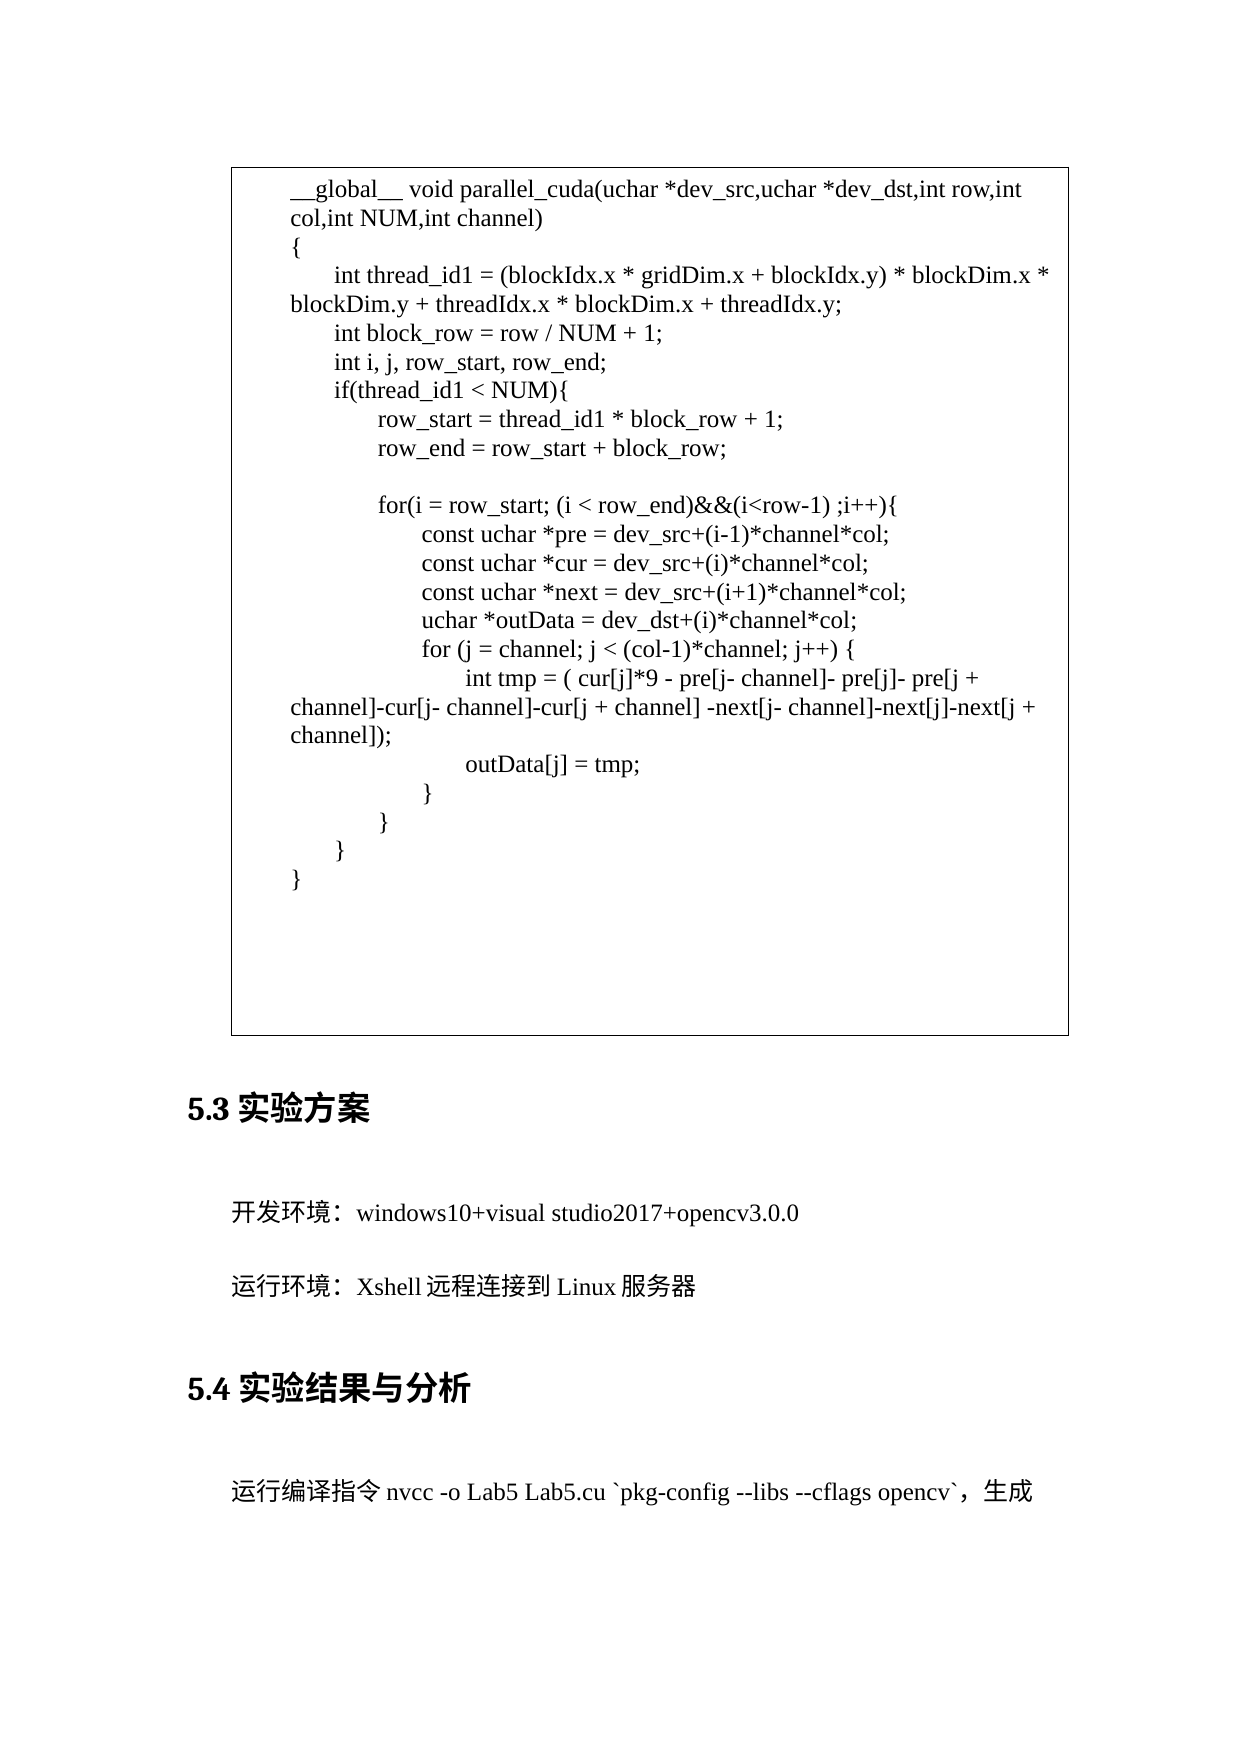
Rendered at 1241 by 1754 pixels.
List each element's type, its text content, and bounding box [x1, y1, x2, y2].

subtitle 5.4 实验结果与分析 [187, 1353, 1053, 1418]
subtitle 5.3 实验方案 [187, 1074, 1053, 1139]
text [187, 1457, 1053, 1522]
text 开发环境：windows10+visual studio2017+opencv3.0.0 [231, 1178, 1053, 1243]
text 运行环境：Xshell远程连接到Linux服务器 [231, 1252, 1053, 1317]
